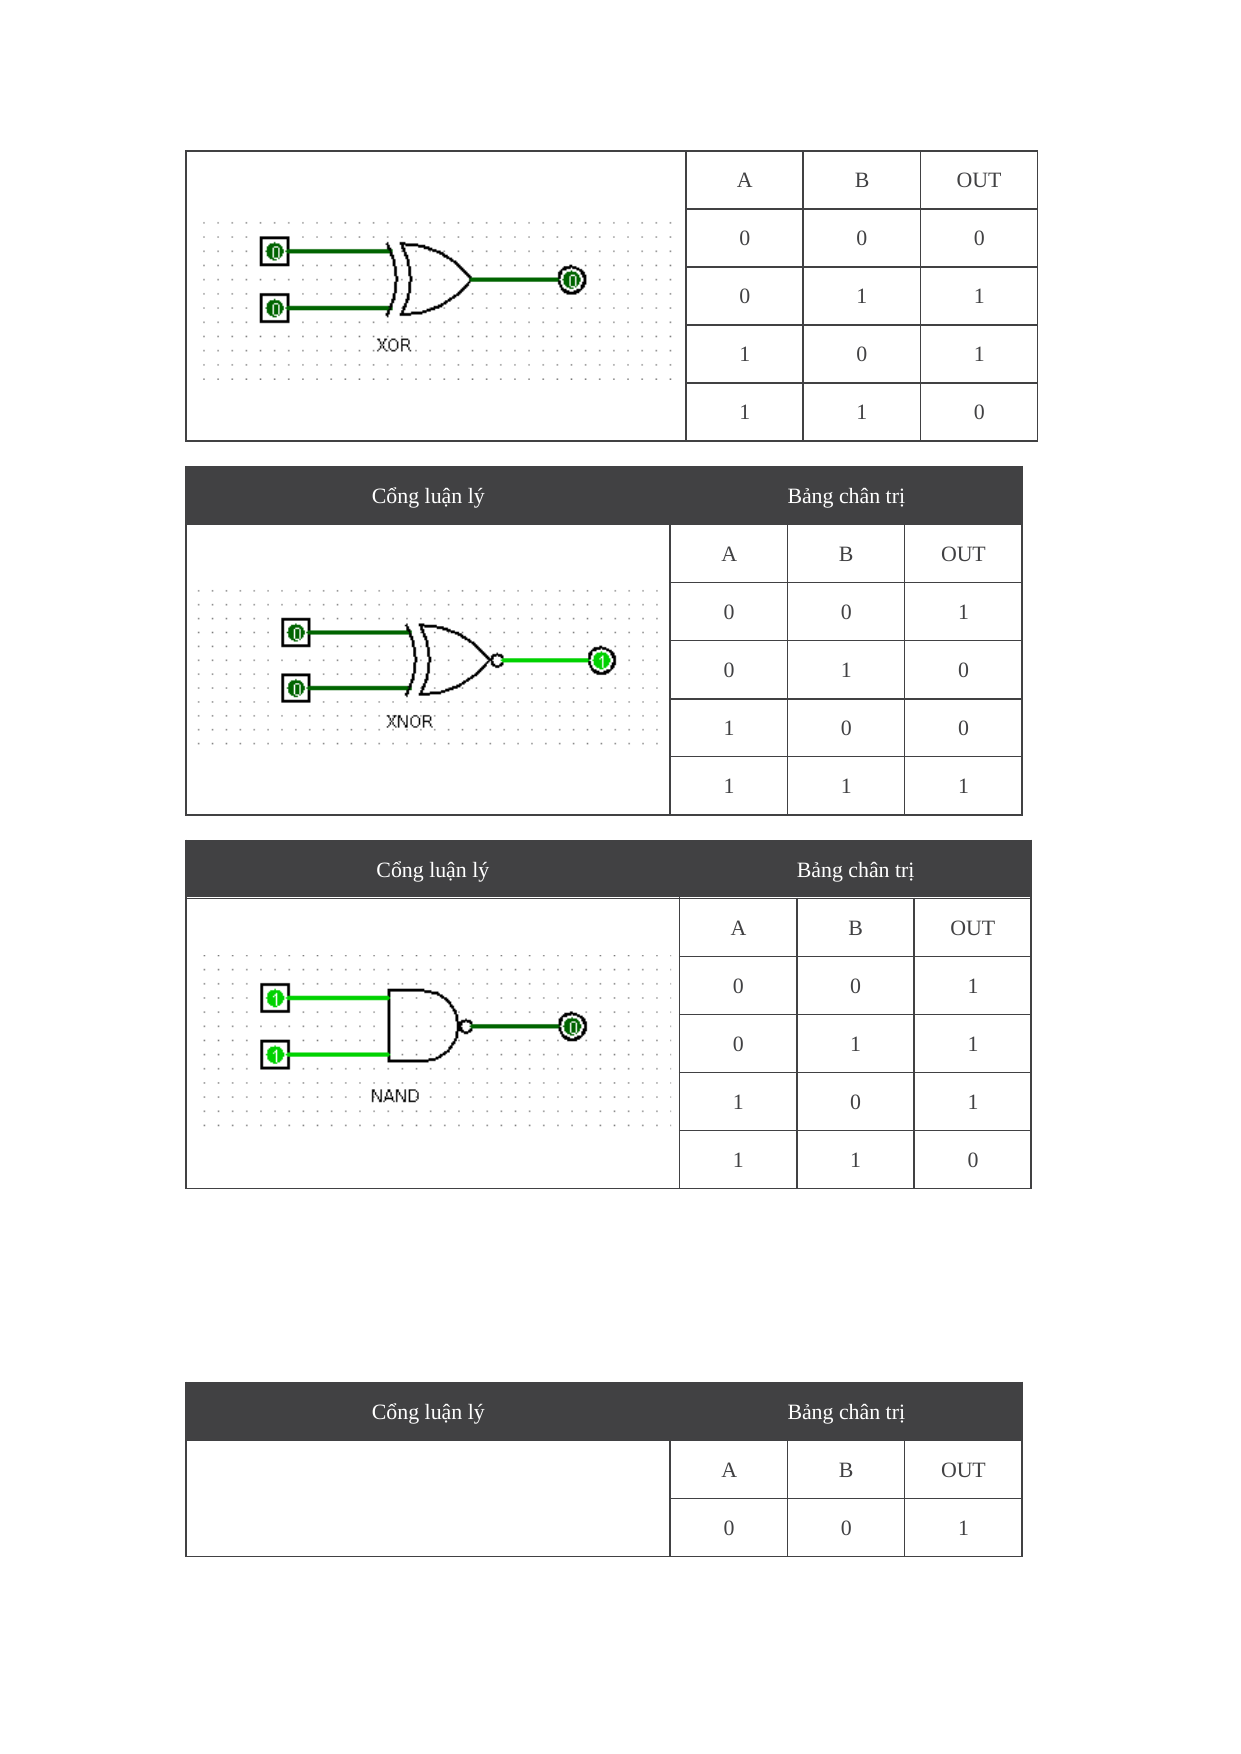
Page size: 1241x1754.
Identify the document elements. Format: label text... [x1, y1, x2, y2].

table_cell 1 [905, 583, 1021, 640]
table_cell 1 [804, 384, 920, 440]
table_cell A [680, 899, 796, 956]
table_cell OUT [905, 525, 1021, 582]
table_cell [187, 152, 685, 440]
table_cell 1 [687, 384, 802, 440]
table_cell [187, 1441, 669, 1556]
table_cell 1 [671, 757, 787, 814]
table_cell 1 [687, 326, 802, 382]
table_cell B [788, 1441, 904, 1498]
table_cell 0 [798, 1073, 913, 1129]
table_cell 1 [915, 957, 1030, 1013]
table_cell OUT [905, 1441, 1021, 1498]
table_cell 0 [804, 326, 920, 382]
table_cell 1 [671, 700, 787, 756]
table_cell B [788, 525, 904, 582]
table_cell 0 [788, 583, 904, 640]
table_cell A [671, 1441, 787, 1498]
table_header Bảng chân trị [671, 467, 1021, 524]
table_cell 0 [921, 210, 1037, 266]
table_cell 0 [687, 268, 802, 324]
table_cell 1 [804, 268, 920, 324]
table_cell 1 [680, 1131, 796, 1188]
table_cell B [804, 152, 920, 208]
table_cell 1 [788, 641, 904, 698]
table_cell 0 [680, 957, 796, 1013]
table_cell OUT [915, 899, 1030, 956]
table_cell 0 [788, 1499, 904, 1556]
table_cell 0 [671, 583, 787, 640]
table_cell 0 [905, 700, 1021, 756]
table_cell 0 [671, 641, 787, 698]
table_cell 1 [905, 757, 1021, 814]
table_cell 1 [921, 326, 1037, 382]
table_cell 1 [798, 1131, 913, 1188]
table_cell 0 [798, 957, 913, 1013]
table_cell 0 [915, 1131, 1030, 1188]
table_header Cổng luận lý [187, 841, 679, 897]
table_header Bảng chân trị [671, 1383, 1021, 1440]
table_cell 1 [921, 268, 1037, 324]
table_cell OUT [921, 152, 1037, 208]
table_cell [187, 899, 679, 1188]
table_cell B [798, 899, 913, 956]
table_header Cổng luận lý [187, 1383, 669, 1440]
table_cell 0 [804, 210, 920, 266]
table_cell A [671, 525, 787, 582]
table_cell 1 [798, 1015, 913, 1072]
picture [195, 211, 677, 380]
table_cell [187, 525, 669, 814]
table_cell 1 [905, 1499, 1021, 1556]
table_header Cổng luận lý [187, 467, 669, 524]
table_cell 0 [671, 1499, 787, 1556]
table_cell 0 [921, 384, 1037, 440]
table_cell 1 [915, 1015, 1030, 1072]
table_cell 1 [788, 757, 904, 814]
picture [194, 582, 662, 757]
table_cell 1 [915, 1073, 1030, 1129]
table_cell 0 [687, 210, 802, 266]
picture [194, 955, 672, 1132]
table_cell 0 [788, 700, 904, 756]
table_cell 0 [905, 641, 1021, 698]
table_cell A [687, 152, 802, 208]
table_cell 0 [680, 1015, 796, 1072]
table_header Bảng chân trị [680, 841, 1030, 897]
table_cell 1 [680, 1073, 796, 1129]
